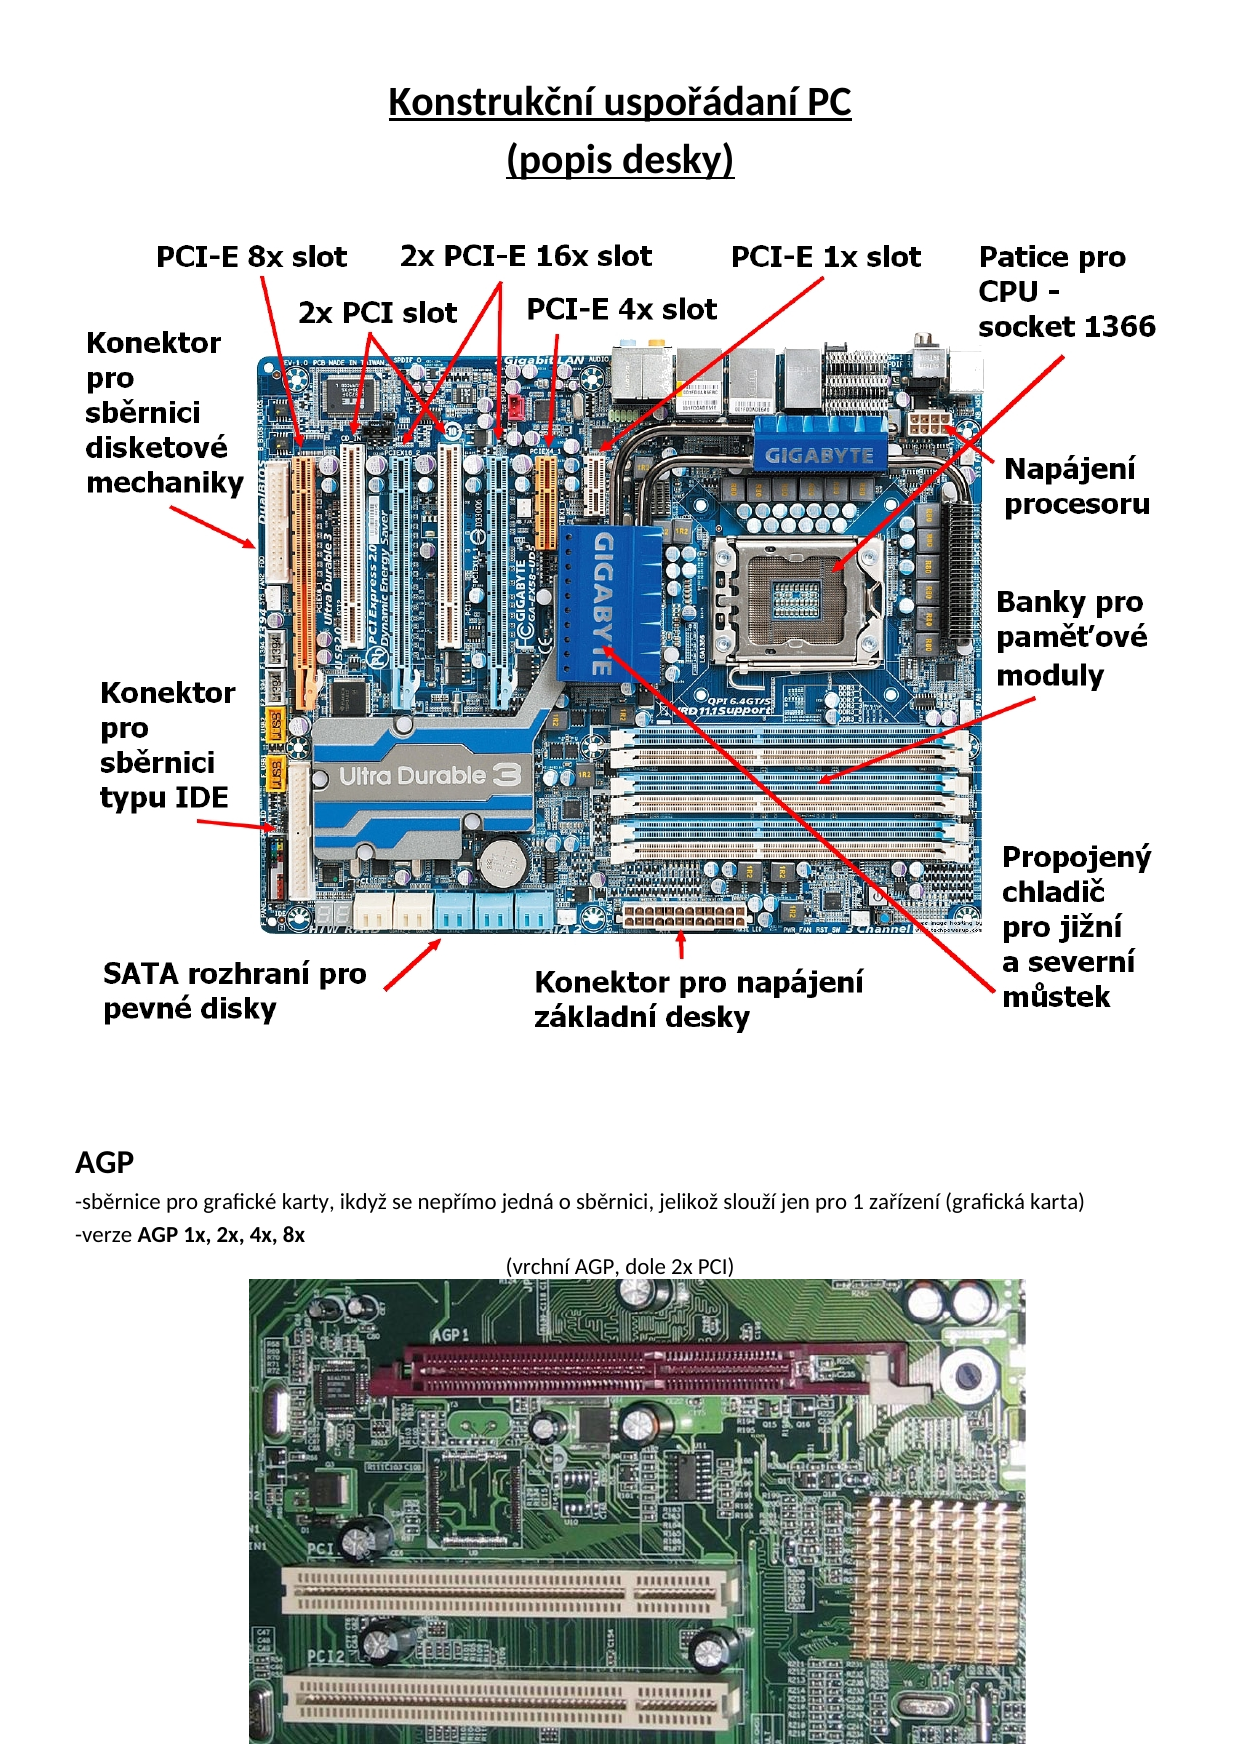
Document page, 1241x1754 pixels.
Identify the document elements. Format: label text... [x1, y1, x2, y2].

text AGP [75, 1141, 1165, 1181]
text -verze AGP 1x, 2x, 4x, 8x [75, 1220, 1165, 1248]
picture [75, 224, 1166, 1043]
text -sběrnice pro grafické karty, ikdyž se nepřímo jedná o sběrnici, jelikož slouží jen pro 1 zařízení (grafická karta) [75, 1187, 1165, 1216]
picture [249, 1279, 1026, 1744]
text (vrchní AGP, dole 2x PCI) [75, 1252, 1165, 1280]
text (popis desky) [75, 133, 1165, 184]
text Konstrukční uspořádaní PC [75, 75, 1165, 126]
